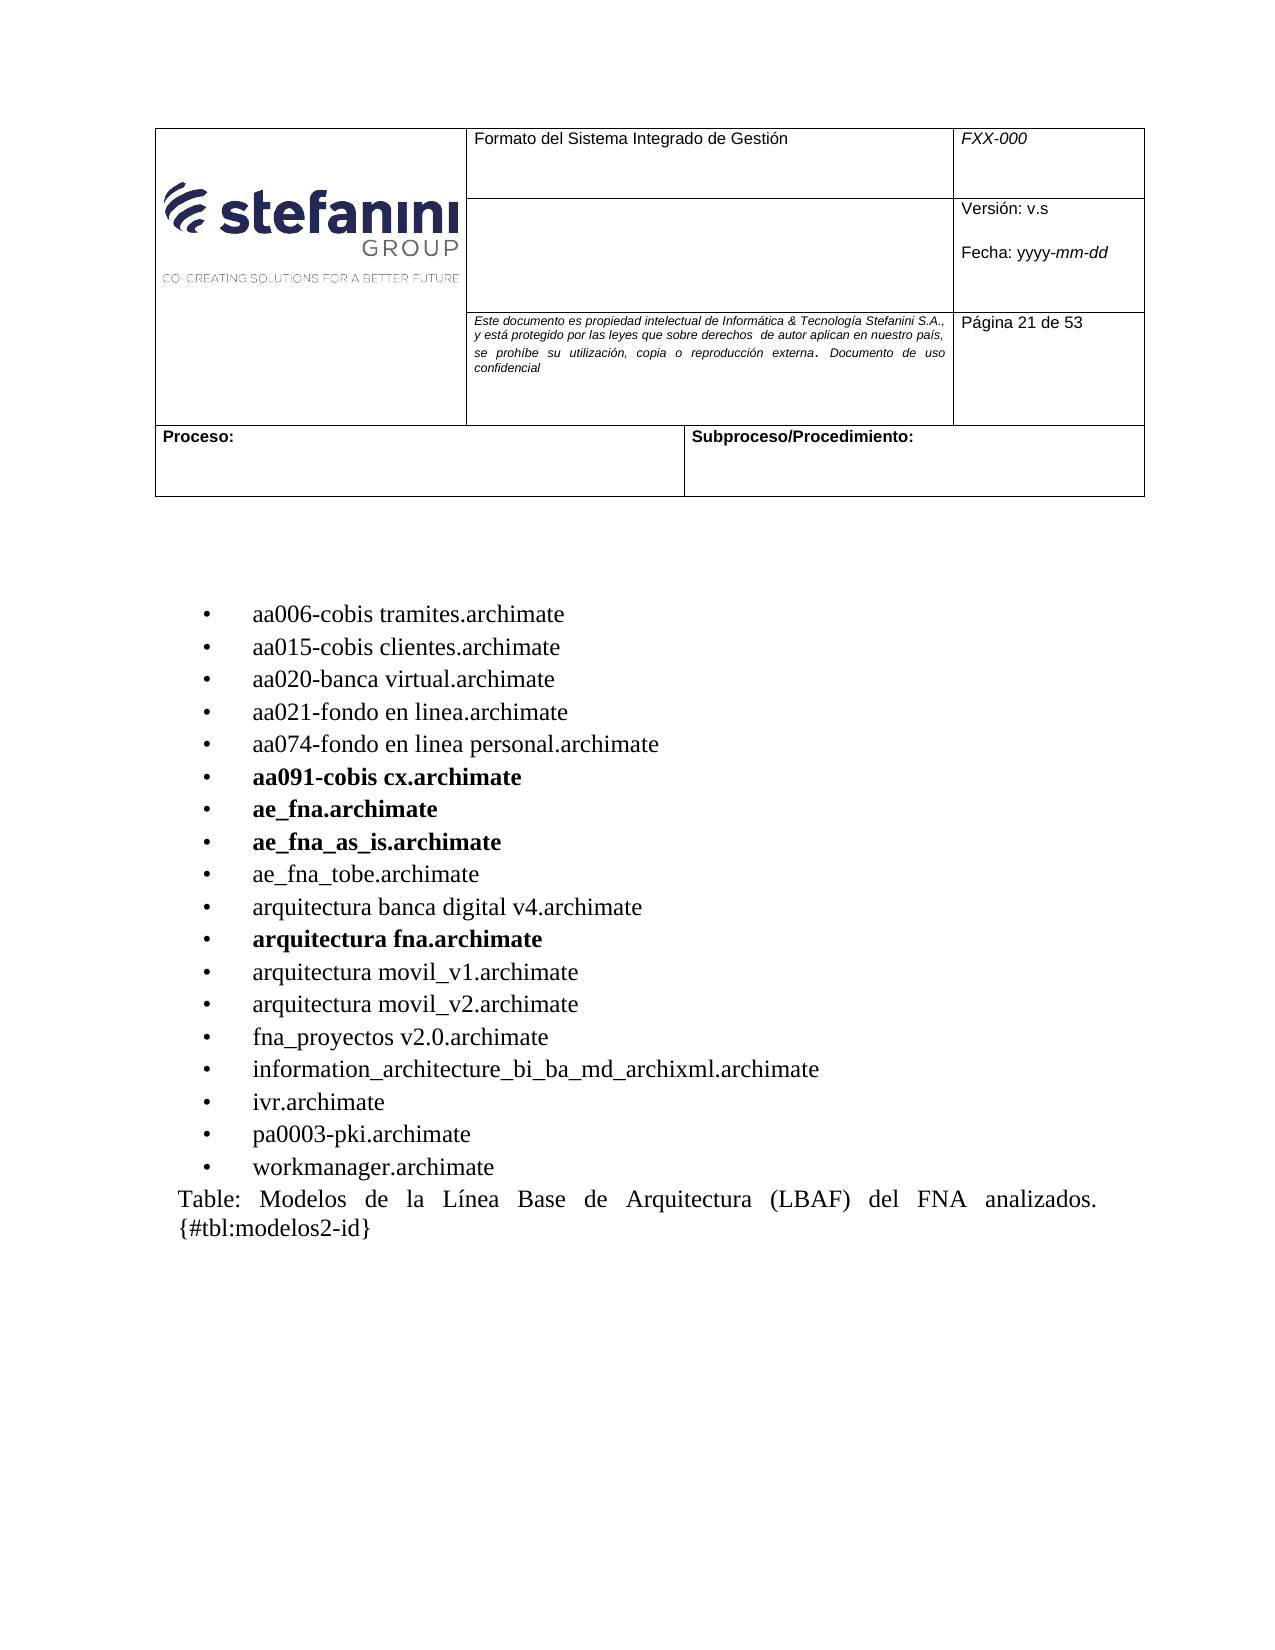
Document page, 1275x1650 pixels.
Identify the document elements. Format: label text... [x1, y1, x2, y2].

list information_architecture_bi_ba_md_archixml.archimate [202, 1054, 1098, 1083]
text Table: Modelos de la Línea Base de Arquitectura (LBAF) del FNA analizados. {#tbl:modelos2-id} [177, 1184, 1098, 1242]
list ae_fna_as_is.archimate [202, 827, 1098, 856]
list aa021-fondo en linea.archimate [202, 697, 1098, 726]
list aa091-cobis cx.archimate [202, 762, 1098, 791]
list aa074-fondo en linea personal.archimate [202, 729, 1098, 758]
list aa006-cobis tramites.archimate [202, 599, 1098, 628]
list aa020-banca virtual.archimate [202, 664, 1098, 693]
list ae_fna_tobe.archimate [202, 859, 1098, 888]
list workmanager.archimate [202, 1152, 1098, 1181]
list ivr.archimate [202, 1087, 1098, 1116]
list ae_fna.archimate [202, 794, 1098, 823]
list fna_proyectos v2.0.archimate [202, 1022, 1098, 1051]
list pa0003-pki.archimate [202, 1119, 1098, 1148]
list arquitectura movil_v1.archimate [202, 957, 1098, 986]
list aa015-cobis clientes.archimate [202, 632, 1098, 661]
list arquitectura banca digital v4.archimate [202, 892, 1098, 921]
list arquitectura movil_v2.archimate [202, 989, 1098, 1018]
list arquitectura fna.archimate [202, 924, 1098, 953]
picture [162, 182, 460, 286]
